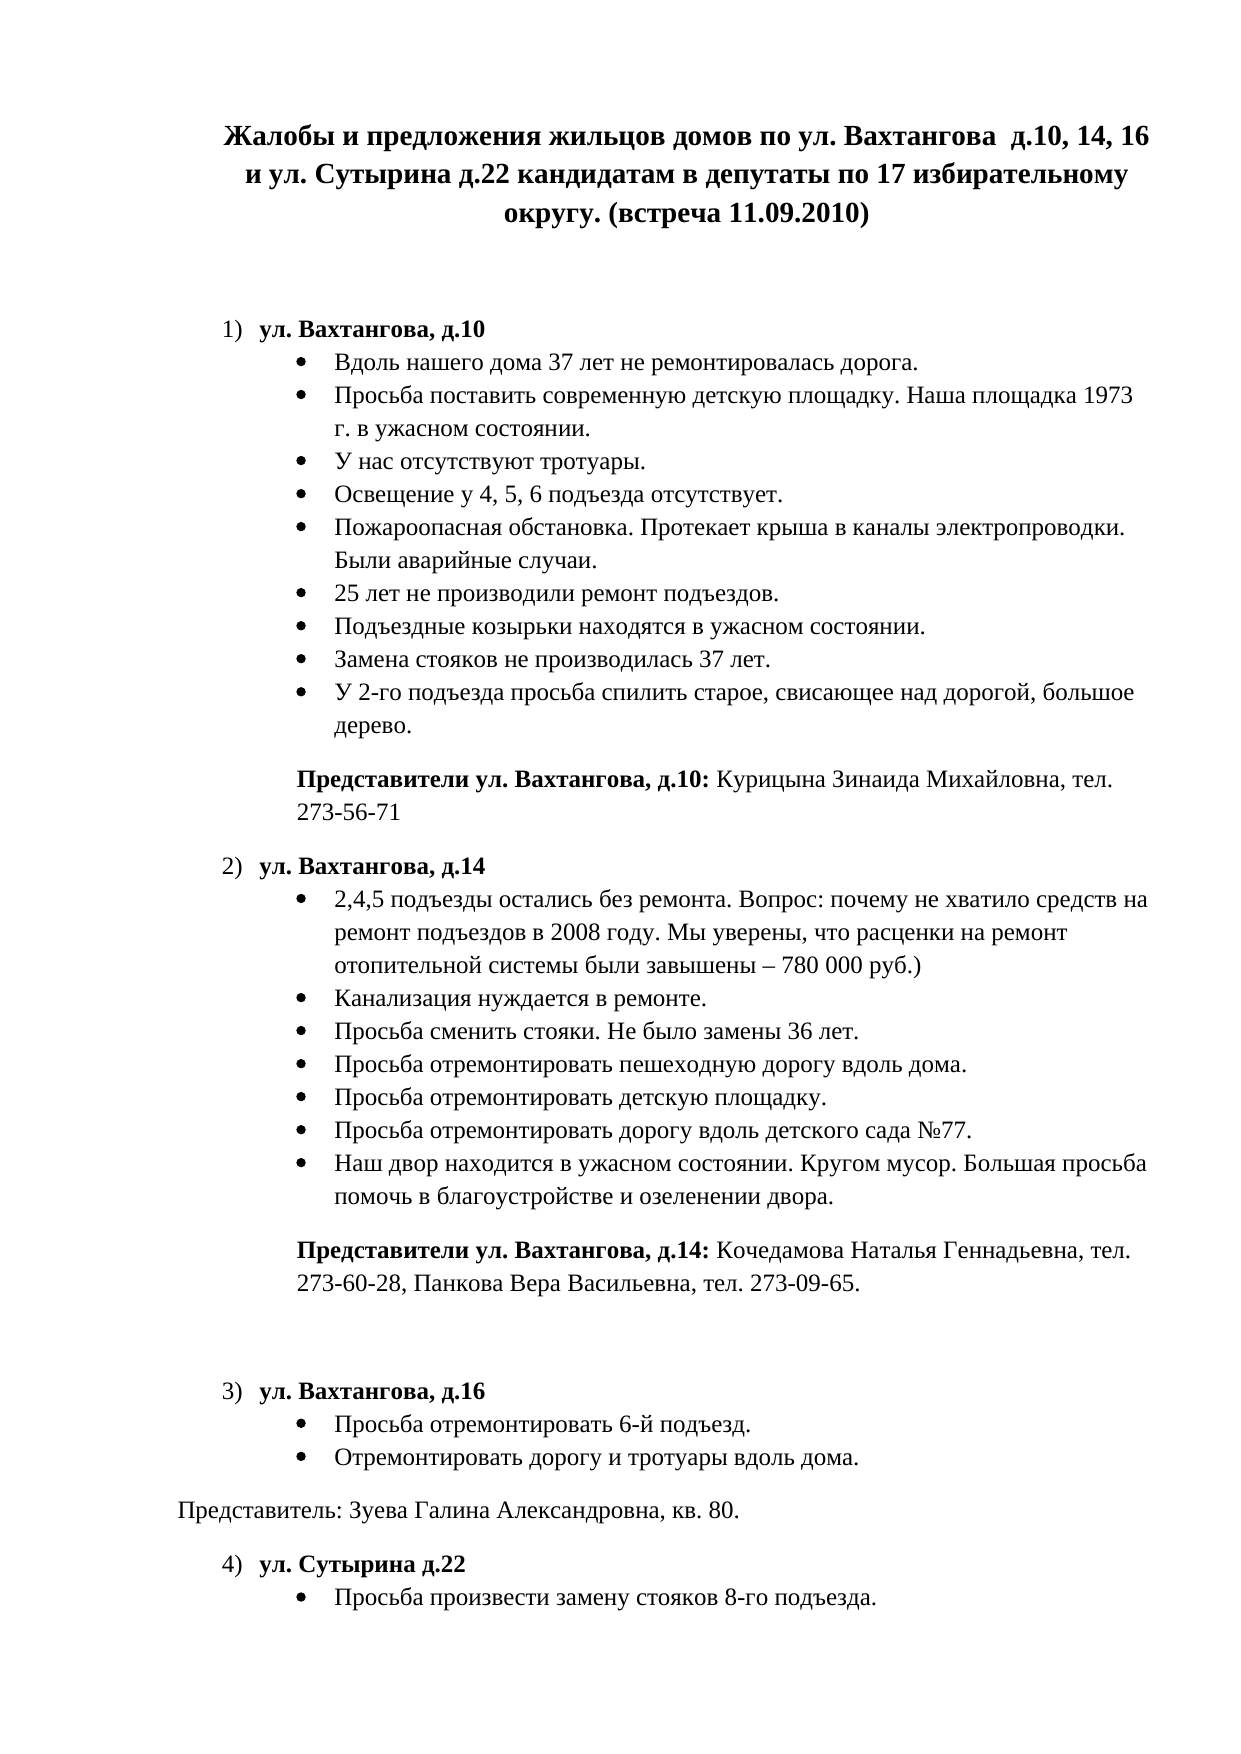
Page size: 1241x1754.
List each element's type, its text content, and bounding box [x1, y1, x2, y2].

list Пожароопасная обстановка. Протекает крыша в каналы электропроводки. Были аварийные случаи. [297, 512, 1152, 574]
list Канализация нуждается в ремонте. [297, 983, 1152, 1012]
list Подъездные козырьки находятся в ужасном состоянии. [297, 611, 1152, 640]
list Просьба отремонтировать дорогу вдоль детского сада №77. [297, 1115, 1152, 1144]
list Просьба отремонтировать детскую площадку. [297, 1082, 1152, 1111]
list 2,4,5 подъезды остались без ремонта. Вопрос: почему не хватило средств на ремонт подъездов в 2008 году. Мы уверены, что расценки на ремонт отопительной системы были завышены – 780 000 руб.) [297, 884, 1152, 979]
text Представитель: Зуева Галина Александровна, кв. 80. [177, 1496, 1152, 1524]
list Просьба отремонтировать 6-й подъезд. [297, 1409, 1152, 1437]
list Просьба произвести замену стояков 8-го подъезда. [297, 1582, 1152, 1611]
list ул. Вахтангова, д.16 [222, 1376, 1152, 1404]
list ул. Вахтангова, д.14 [222, 851, 1152, 880]
text Представители ул. Вахтангова, д.14: Кочедамова Наталья Геннадьевна, тел. 273-60-28, Панкова Вера Васильевна, тел. 273-09-65. [297, 1235, 1152, 1297]
list У 2-го подъезда просьба спилить старое, свисающее над дорогой, большое дерево. [297, 677, 1152, 739]
list Просьба сменить стояки. Не было замены 36 лет. [297, 1016, 1152, 1045]
list Освещение у 4, 5, 6 подъезда отсутствует. [297, 479, 1152, 508]
list Просьба отремонтировать пешеходную дорогу вдоль дома. [297, 1049, 1152, 1078]
list ул. Сутырина д.22 [222, 1549, 1152, 1578]
list Вдоль нашего дома 37 лет не ремонтировалась дорога. [297, 347, 1152, 376]
list Наш двор находится в ужасном состоянии. Кругом мусор. Большая просьба помочь в благоустройстве и озеленении двора. [297, 1148, 1152, 1210]
list У нас отсутствуют тротуары. [297, 446, 1152, 475]
list Просьба поставить современную детскую площадку. Наша площадка 1973 г. в ужасном состоянии. [297, 380, 1152, 442]
list Отремонтировать дорогу и тротуары вдоль дома. [297, 1442, 1152, 1471]
text Представители ул. Вахтангова, д.10: Курицына Зинаида Михайловна, тел. 273-56-71 [297, 764, 1152, 826]
list ул. Вахтангова, д.10 [222, 314, 1152, 343]
list 25 лет не производили ремонт подъездов. [297, 578, 1152, 607]
list Замена стояков не производилась 37 лет. [297, 644, 1152, 673]
text Жалобы и предложения жильцов домов по ул. Вахтангова д.10, 14, 16 и ул. Сутырина д.22 кандидатам в депутаты по 17 избирательному округу. (встреча 11.09.2010) [222, 118, 1152, 229]
